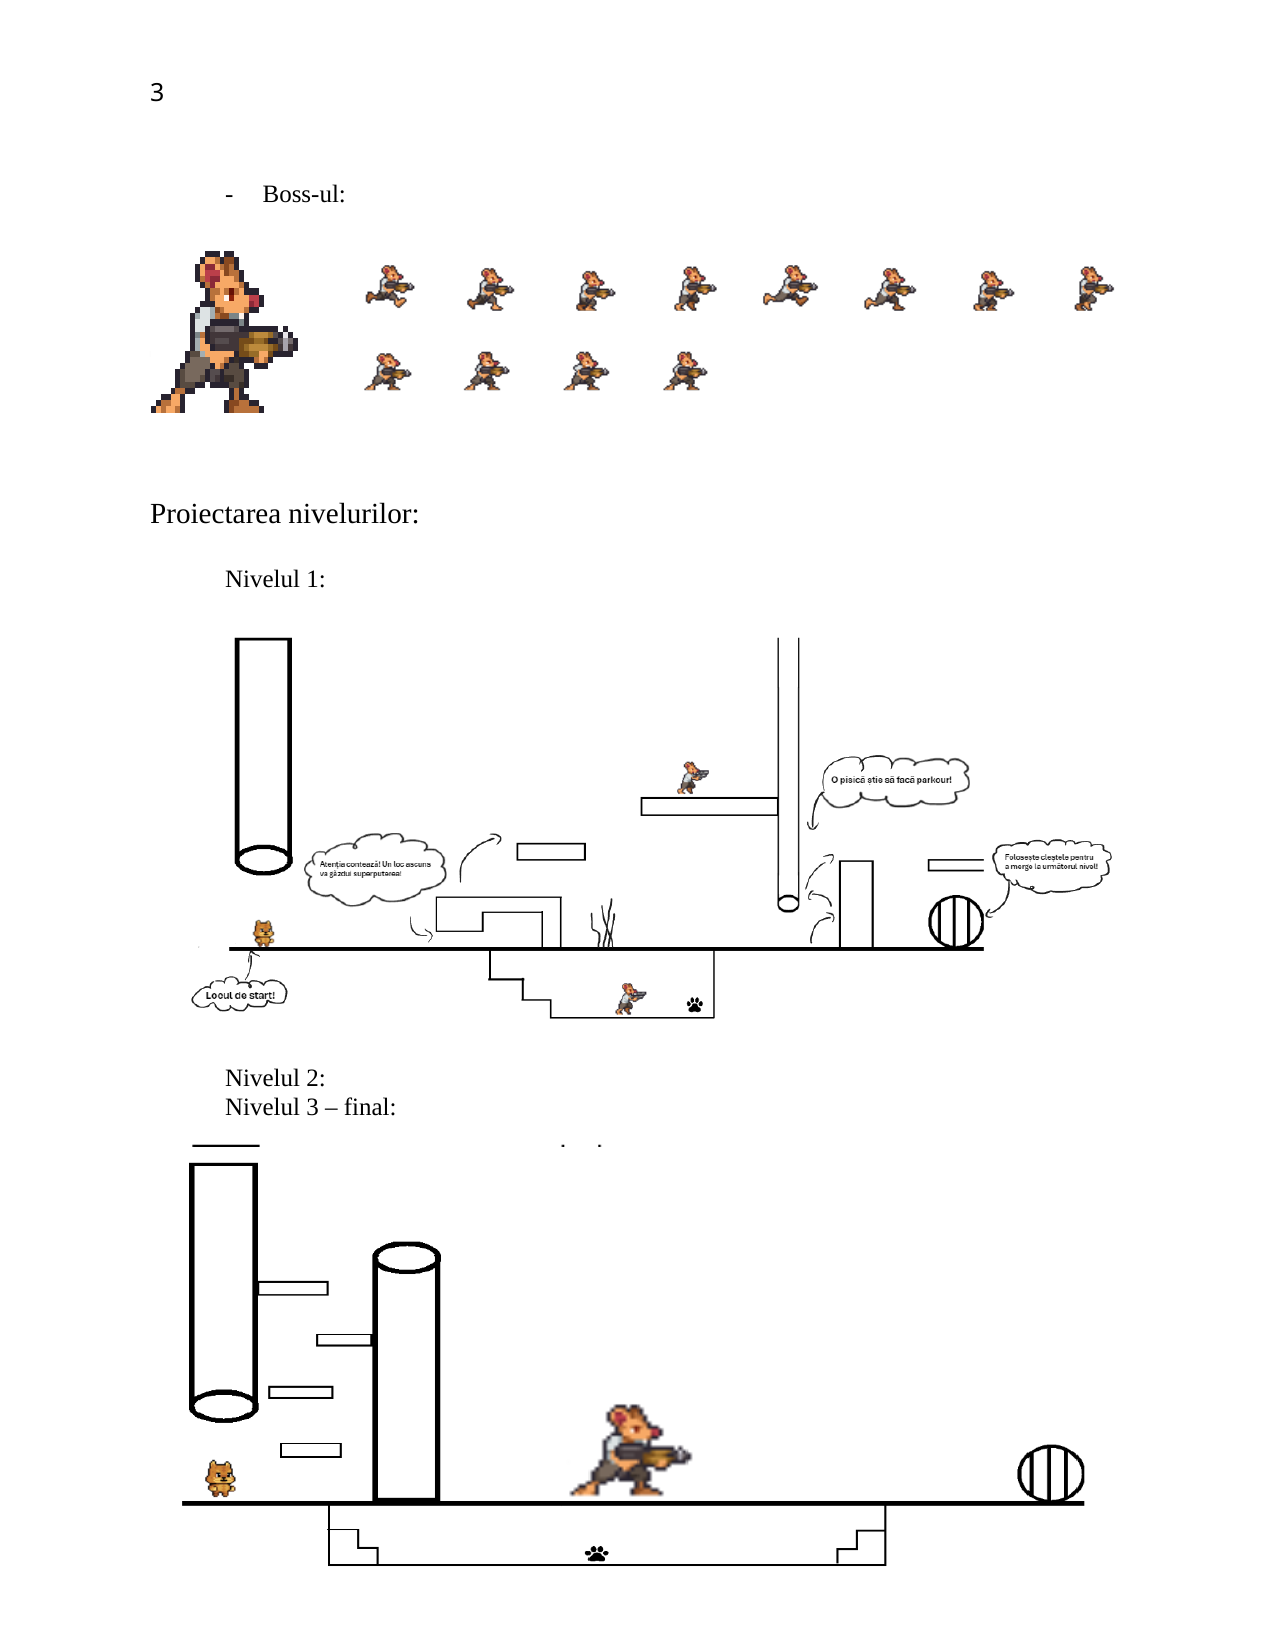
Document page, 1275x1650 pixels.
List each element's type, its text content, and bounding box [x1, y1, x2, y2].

picture [149, 1124, 1122, 1614]
text Proiectarea nivelurilor: [150, 496, 1125, 529]
text Nivelul 3 – final: [150, 1092, 1125, 1121]
picture [149, 619, 1125, 1034]
picture [149, 245, 302, 437]
list Nivelul 1: [150, 564, 1125, 592]
list Boss-ul: [225, 179, 1125, 207]
text Nivelul 2: [150, 1063, 1125, 1092]
picture [346, 242, 1125, 442]
